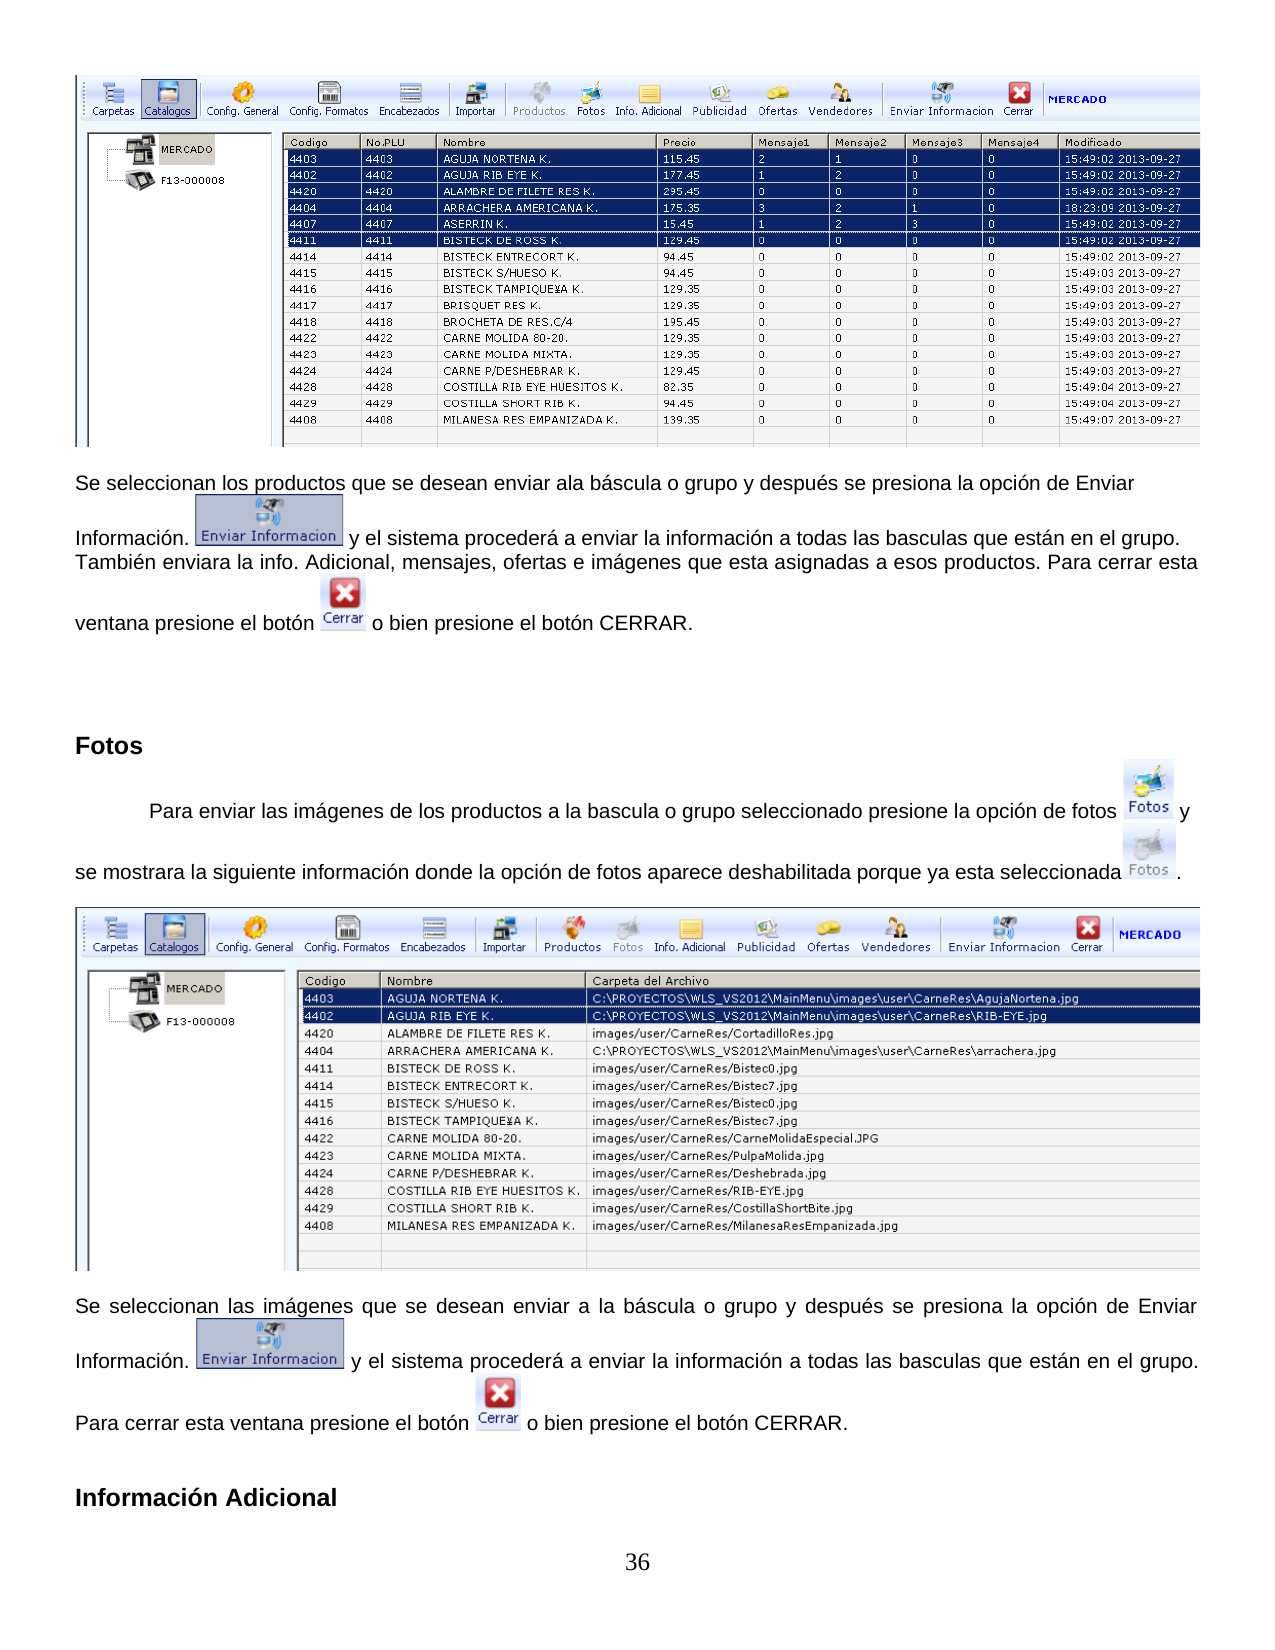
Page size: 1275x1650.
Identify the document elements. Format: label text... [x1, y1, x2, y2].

text Para enviar las imágenes de los productos a la bascula o grupo seleccionado presione la opción de fotos y se mostrara la siguiente información donde la opción de fotos aparece deshabilitada porque ya esta seleccionada. [75, 759, 1200, 883]
picture [75, 75, 1200, 447]
picture [1122, 823, 1176, 879]
text Información Adicional [75, 1482, 1200, 1511]
picture [475, 1373, 521, 1431]
text Se seleccionan las imágenes que se desean enviar a la báscula o grupo y después se presiona la opción de Enviar Información. y el sistema procederá a enviar la información a todas las basculas que están en el grupo. Para cerrar esta ventana presione el botón o bien presione el botón CERRAR. [75, 1294, 1200, 1434]
picture [75, 907, 1200, 1271]
picture [1123, 759, 1174, 819]
text Fotos [75, 731, 1200, 759]
text También enviara la info. Adicional, mensajes, ofertas e imágenes que esta asignadas a esos productos. Para cerrar esta ventana presione el botón o bien presione el botón CERRAR. [75, 549, 1200, 635]
text Se seleccionan los productos que se desean enviar ala báscula o grupo y después se presiona la opción de Enviar Información. y el sistema procederá a enviar la información a todas las basculas que están en el grupo. [75, 471, 1200, 549]
picture [196, 1318, 345, 1369]
picture [195, 494, 344, 546]
picture [320, 573, 366, 631]
